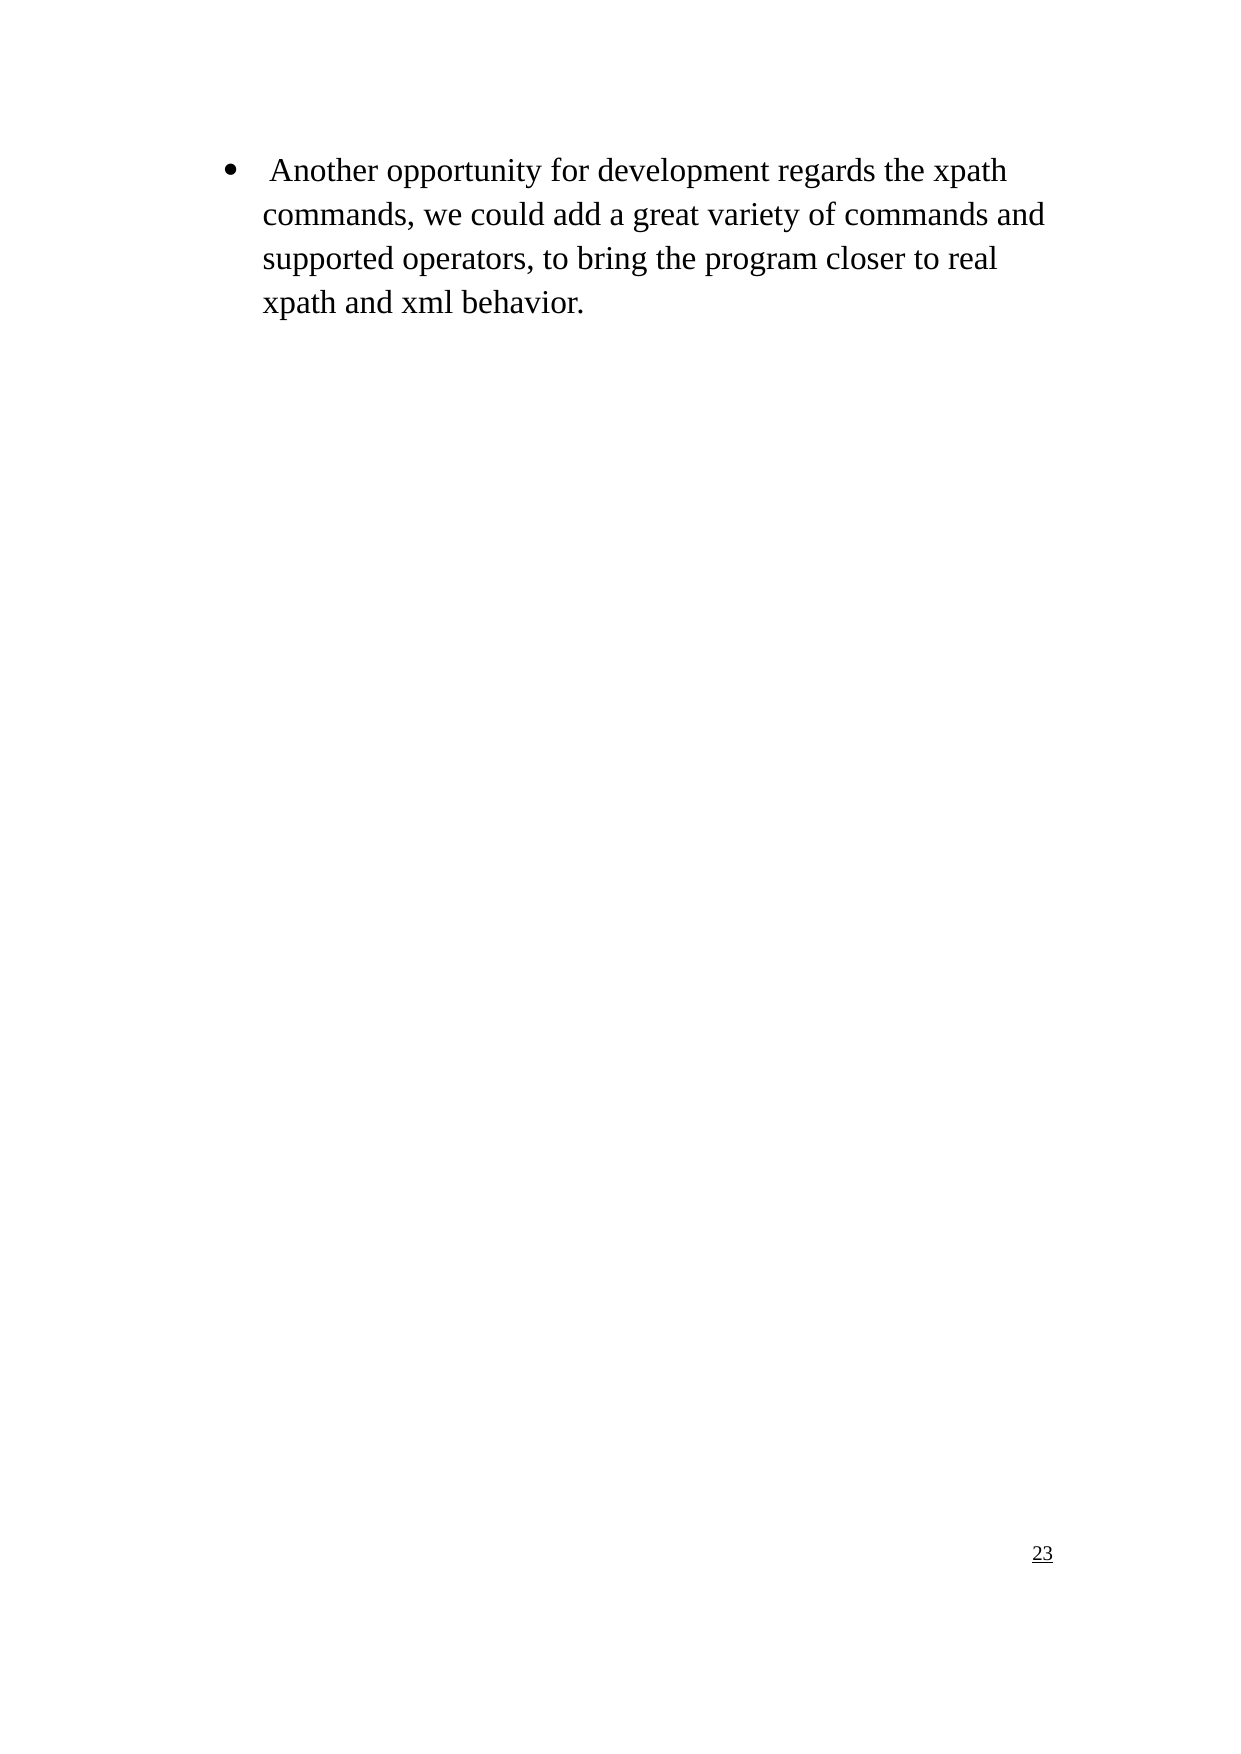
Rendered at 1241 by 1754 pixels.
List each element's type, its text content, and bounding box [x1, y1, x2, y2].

list Another opportunity for development regards the xpath commands, we could add a great variety of commands and supported operators, to bring the program closer to real xpath and xml behavior. [225, 150, 1053, 321]
text 23 [187, 1541, 1053, 1565]
